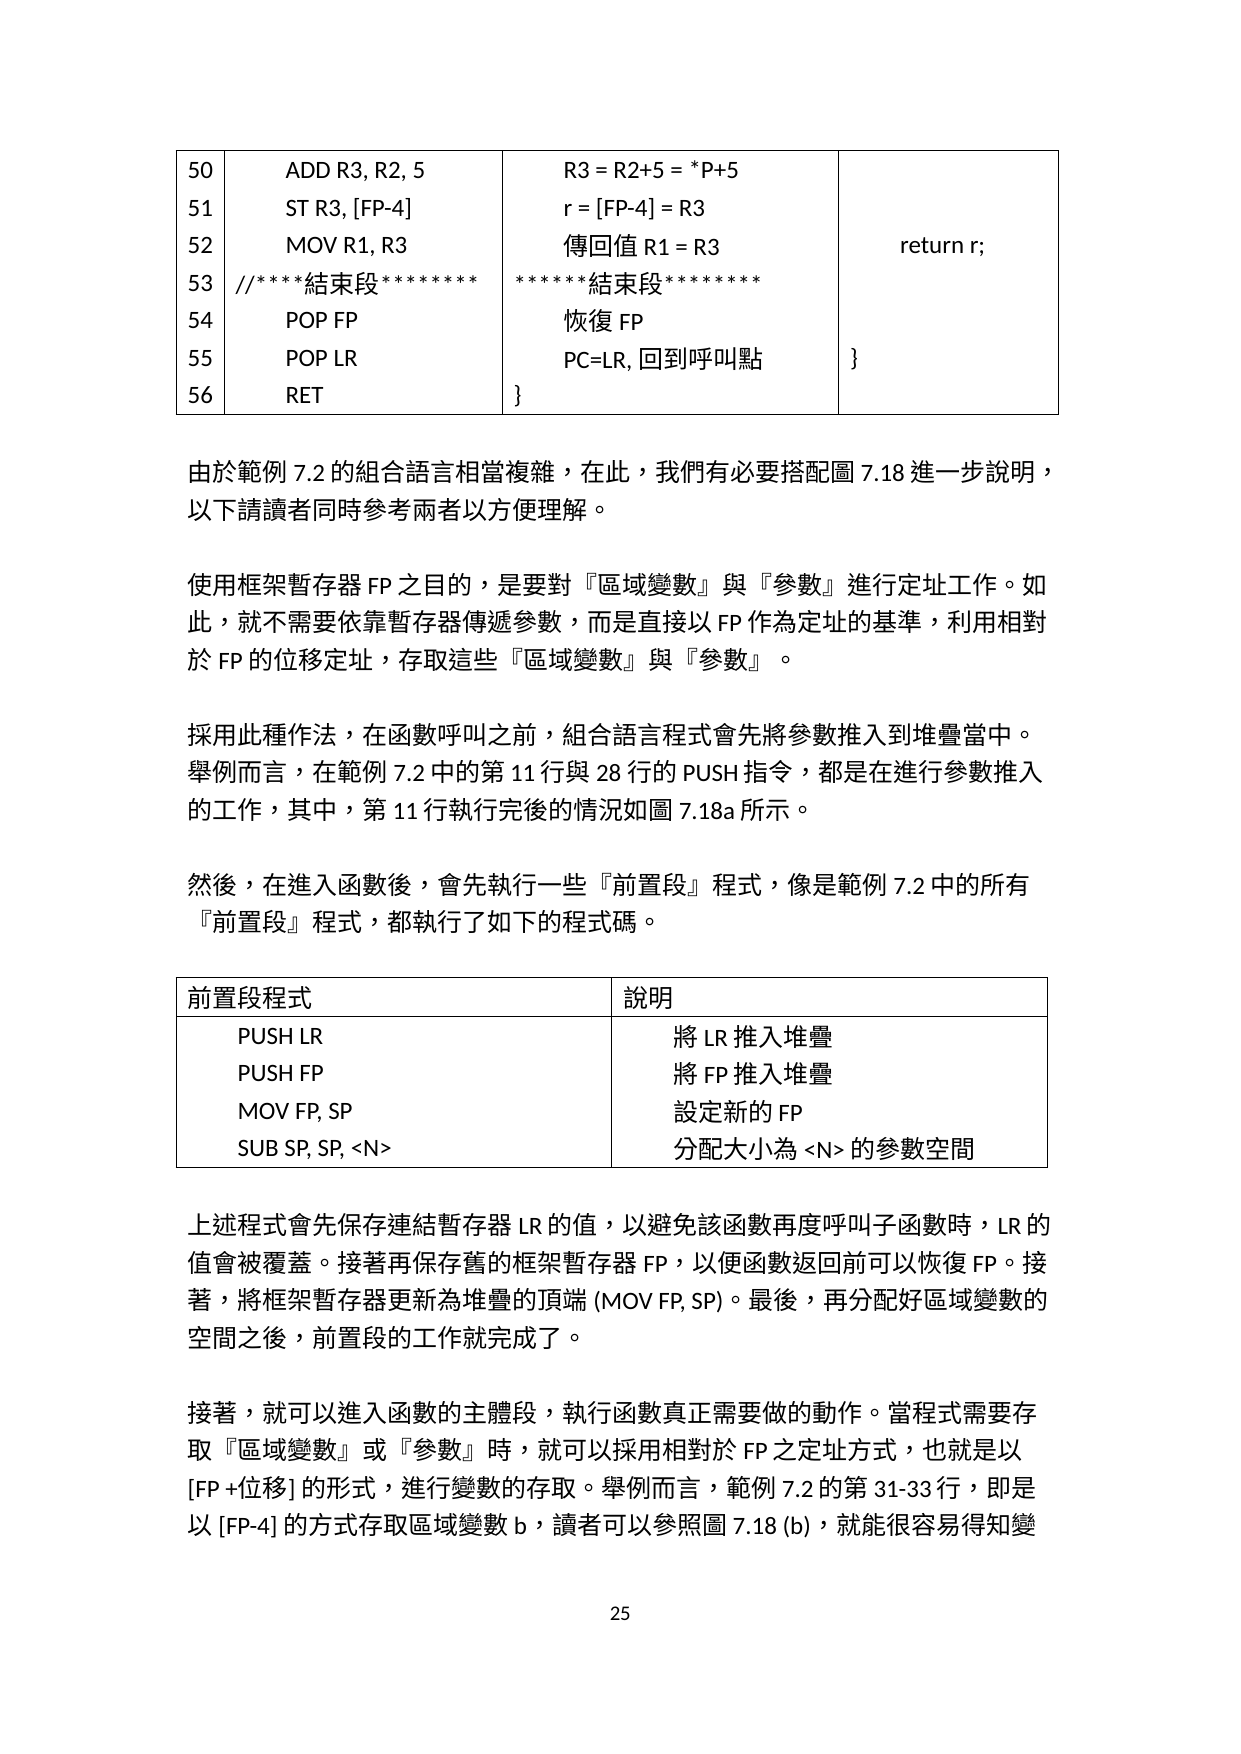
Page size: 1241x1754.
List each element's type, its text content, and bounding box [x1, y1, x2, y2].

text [187, 1393, 1053, 1543]
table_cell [177, 151, 224, 413]
text 採用此種作法，在函數呼叫之前，組合語言程式會先將參數推入到堆疊當中。舉例而言，在範例 7.2中的第11行與 28 行的 PUSH指令，都是在進行參數推入的工作，其中，第11行執行完後的情況如圖 7.18a所示。 [187, 714, 1053, 827]
text 使用框架暫存器FP之目的，是要對『區域變數』與『參數』進行定址工作。如此，就不需要依靠暫存器傳遞參數，而是直接以FP作為定址的基準，利用相對於 FP 的位移定址，存取這些『區域變數』與『參數』。 [187, 564, 1053, 677]
text 由於範例 7.2的組合語言相當複雜，在此，我們有必要搭配圖 7.18進一步說明，以下請讀者同時參考兩者以方便理解。 [187, 452, 1053, 527]
table_cell PUSH LR PUSH FP MOV FP, SP SUB SP, SP, <N> [177, 1017, 611, 1167]
text 上述程式會先保存連結暫存器 LR的值，以避免該函數再度呼叫子函數時，LR的值會被覆蓋。接著再保存舊的框架暫存器 FP，以便函數返回前可以恢復FP。接著，將框架暫存器更新為堆疊的頂端 (MOV FP, SP)。最後，再分配好區域變數的空間之後，前置段的工作就完成了。 [187, 1205, 1053, 1355]
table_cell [225, 151, 502, 413]
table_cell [839, 151, 1058, 413]
table_header 說明 [612, 978, 1047, 1016]
table_header 前置段程式 [177, 978, 611, 1016]
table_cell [503, 151, 838, 413]
table_cell 將 LR 推入堆疊 將 FP推入堆疊 設定新的FP 分配大小為 <N> 的參數空間 [612, 1017, 1047, 1167]
text 然後，在進入函數後，會先執行一些『前置段』程式，像是範例 7.2中的所有『前置段』程式，都執行了如下的程式碼。 [187, 864, 1053, 939]
